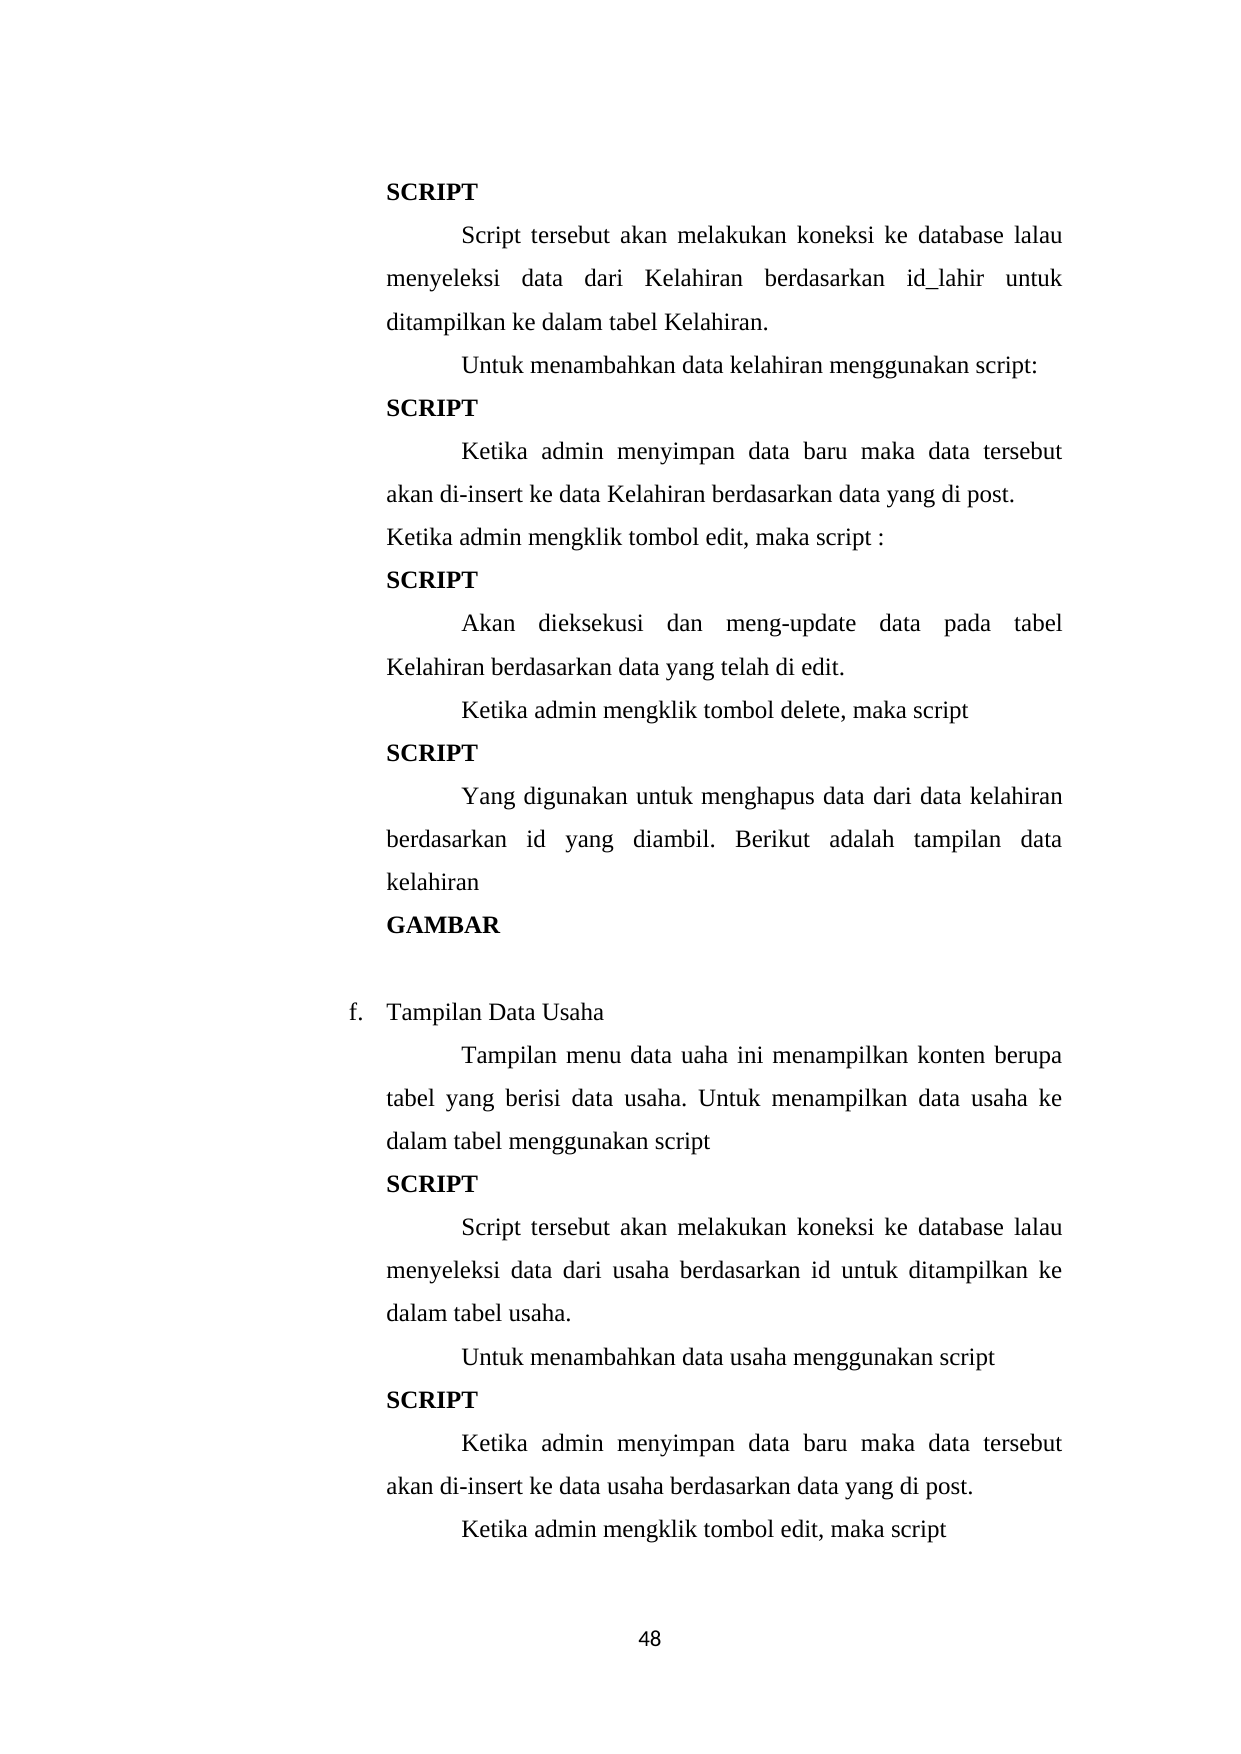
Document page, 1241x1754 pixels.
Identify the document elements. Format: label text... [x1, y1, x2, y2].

list Ketika admin mengklik tombol edit, maka script [386, 1514, 1063, 1543]
list SCRIPT [386, 738, 1063, 767]
list Tampilan menu data uaha ini menampilkan konten berupa tabel yang berisi data usaha. Untuk menampilkan data usaha ke dalam tabel menggunakan script [386, 1040, 1063, 1155]
list Script tersebut akan melakukan koneksi ke database lalau menyeleksi data dari usaha berdasarkan id untuk ditampilkan ke dalam tabel usaha. [386, 1212, 1063, 1327]
list Yang digunakan untuk menghapus data dari data kelahiran berdasarkan id yang diambil. Berikut adalah tampilan data kelahiran [386, 781, 1063, 896]
list SCRIPT [386, 177, 1063, 206]
list Ketika admin mengklik tombol edit, maka script : [386, 522, 1063, 551]
list Script tersebut akan melakukan koneksi ke database lalau menyeleksi data dari Kelahiran berdasarkan id_lahir untuk ditampilkan ke dalam tabel Kelahiran. [386, 220, 1063, 335]
list SCRIPT [386, 393, 1063, 422]
list Untuk menambahkan data usaha menggunakan script [386, 1342, 1063, 1370]
list SCRIPT [386, 565, 1063, 594]
list Tampilan Data Usaha [349, 997, 1063, 1025]
list GAMBAR [386, 910, 1063, 939]
list Akan dieksekusi dan meng-update data pada tabel Kelahiran berdasarkan data yang telah di edit. [386, 608, 1063, 680]
list Ketika admin menyimpan data baru maka data tersebut akan di-insert ke data usaha berdasarkan data yang di post. [386, 1428, 1063, 1500]
list Untuk menambahkan data kelahiran menggunakan script: [386, 350, 1063, 378]
list Ketika admin menyimpan data baru maka data tersebut akan di-insert ke data Kelahiran berdasarkan data yang di post. [386, 436, 1063, 508]
list SCRIPT [386, 1385, 1063, 1413]
list SCRIPT [386, 1169, 1063, 1198]
list Ketika admin mengklik tombol delete, maka script [386, 695, 1063, 723]
